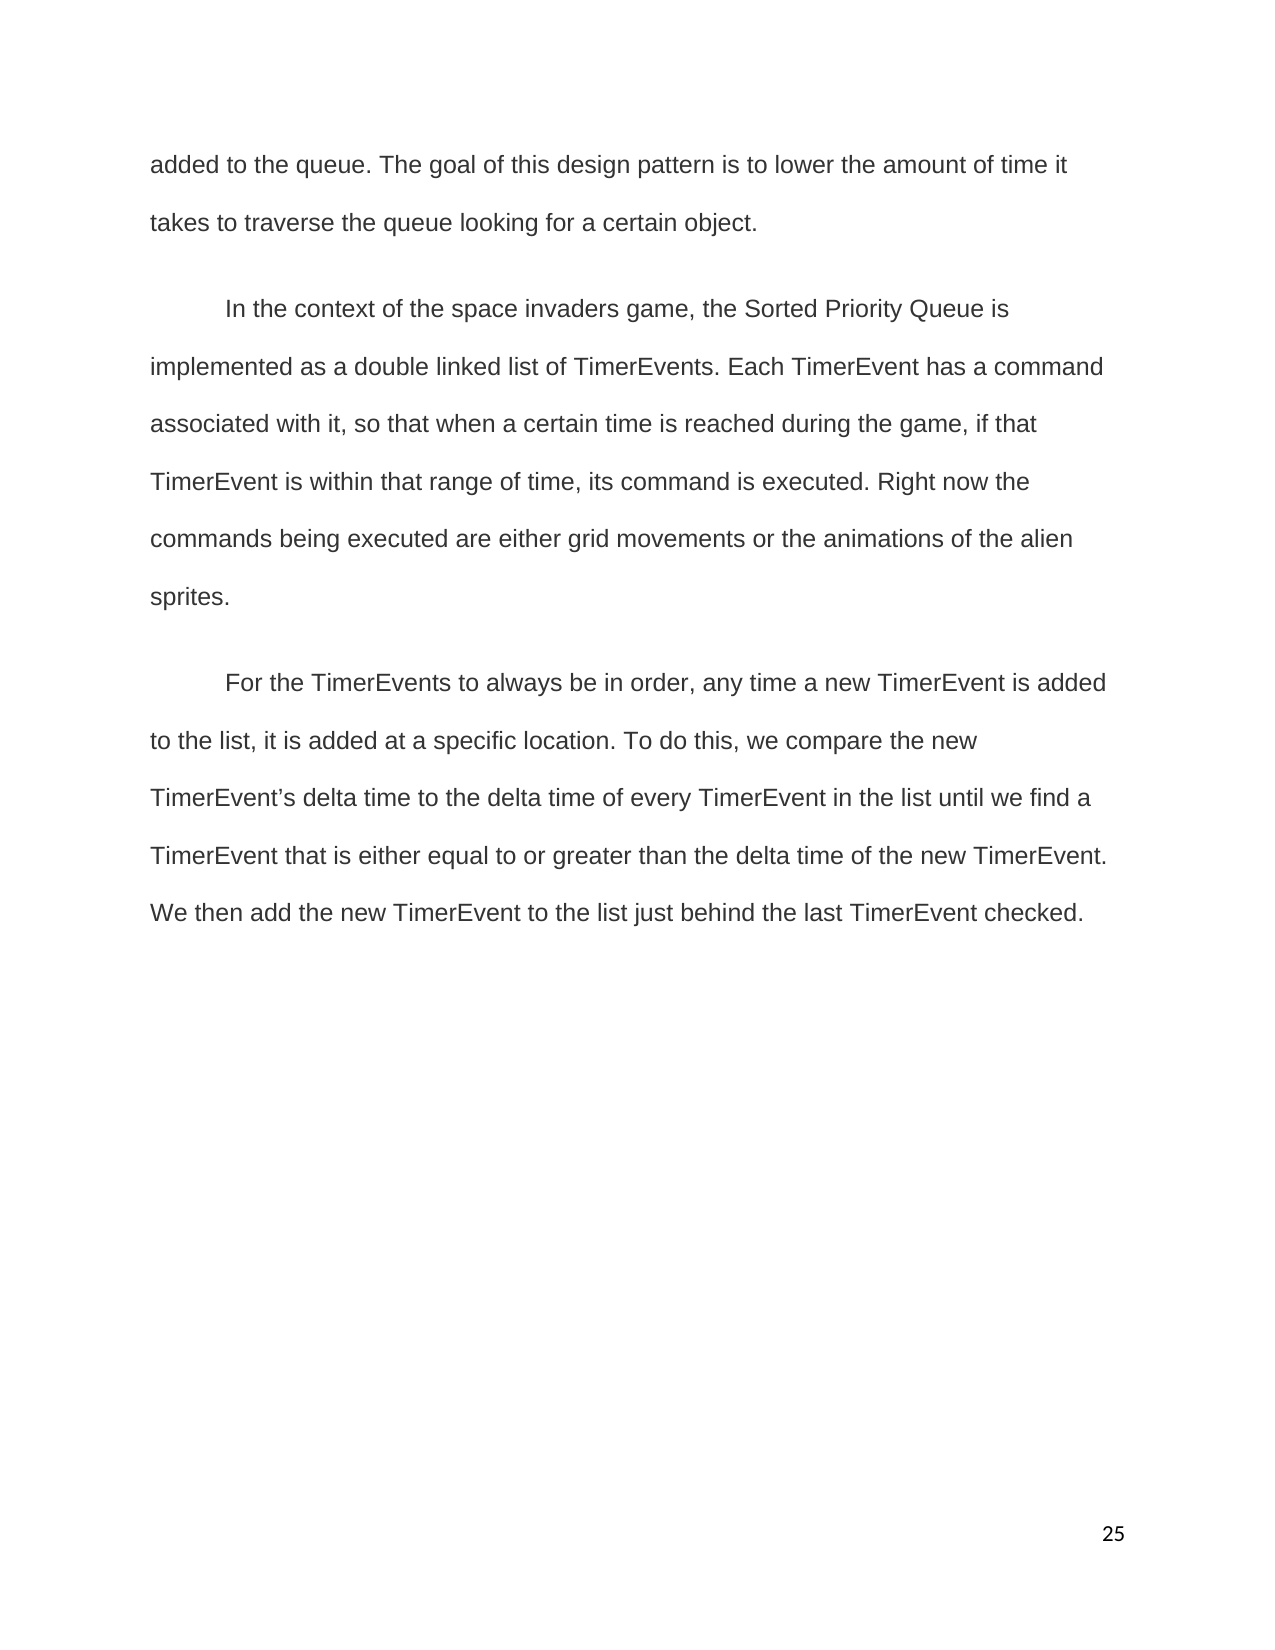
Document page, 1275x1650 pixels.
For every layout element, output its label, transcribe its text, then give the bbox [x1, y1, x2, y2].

text In the context of the space invaders game, the Sorted Priority Queue is implemented as a double linked list of TimerEvents. Each TimerEvent has a command associated with it, so that when a certain time is reached during the game, if that TimerEvent is within that range of time, its command is executed. Right now the commands being executed are either grid movements or the animations of the alien sprites. [150, 294, 1125, 610]
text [150, 150, 1125, 236]
text For the TimerEvents to always be in order, any time a new TimerEvent is added to the list, it is added at a specific location. To do this, we compare the new TimerEvent’s delta time to the delta time of every TimerEvent in the list until we find a TimerEvent that is either equal to or greater than the delta time of the new TimerEvent. We then add the new TimerEvent to the list just behind the last TimerEvent checked. [150, 668, 1125, 927]
